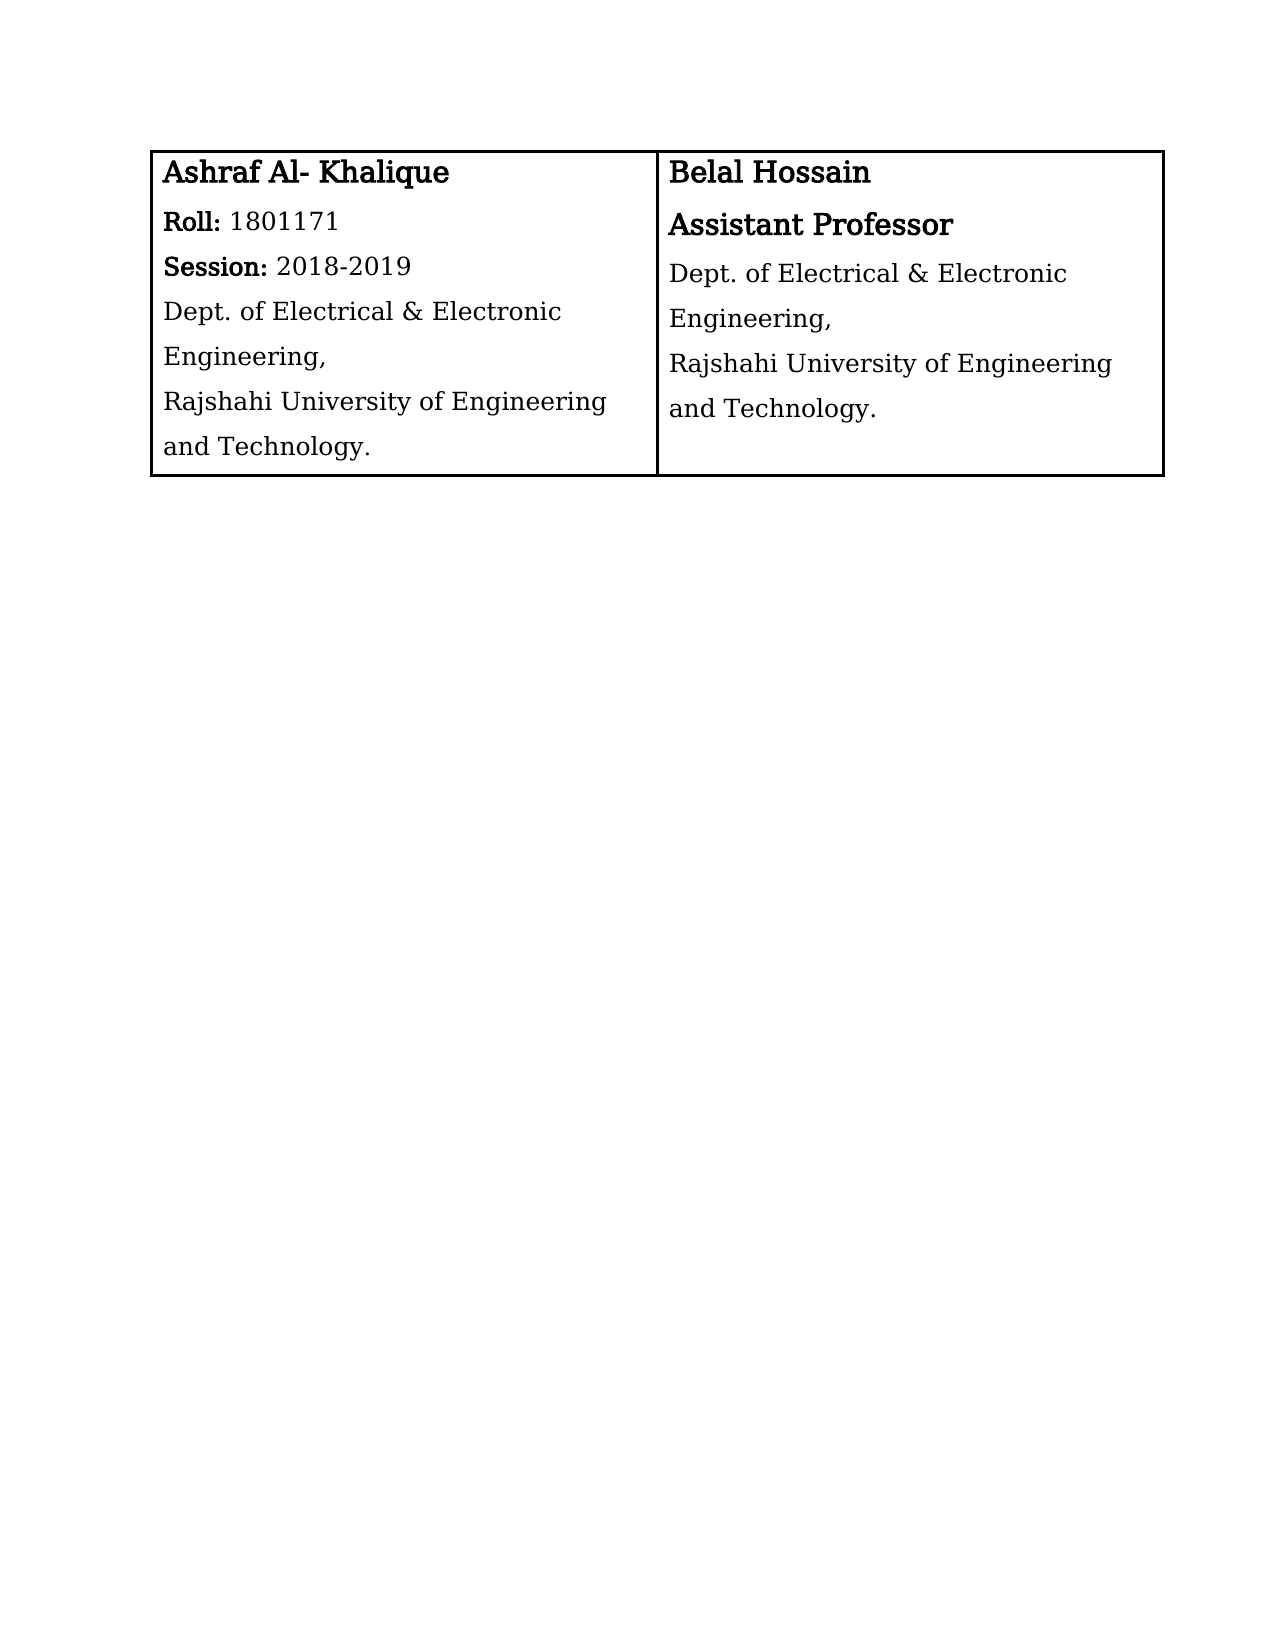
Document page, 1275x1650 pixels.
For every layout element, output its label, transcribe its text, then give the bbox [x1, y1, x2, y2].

table_cell Ashraf Al- Khalique Roll: 1801171 Session: 2018-2019 Dept. of Electrical & Electronic Engineering, Rajshahi University of Engineering and Technology. [153, 153, 656, 474]
table_cell Belal Hossain Assistant Professor Dept. of Electrical & Electronic Engineering, Rajshahi University of Engineering and Technology. [659, 153, 1162, 474]
